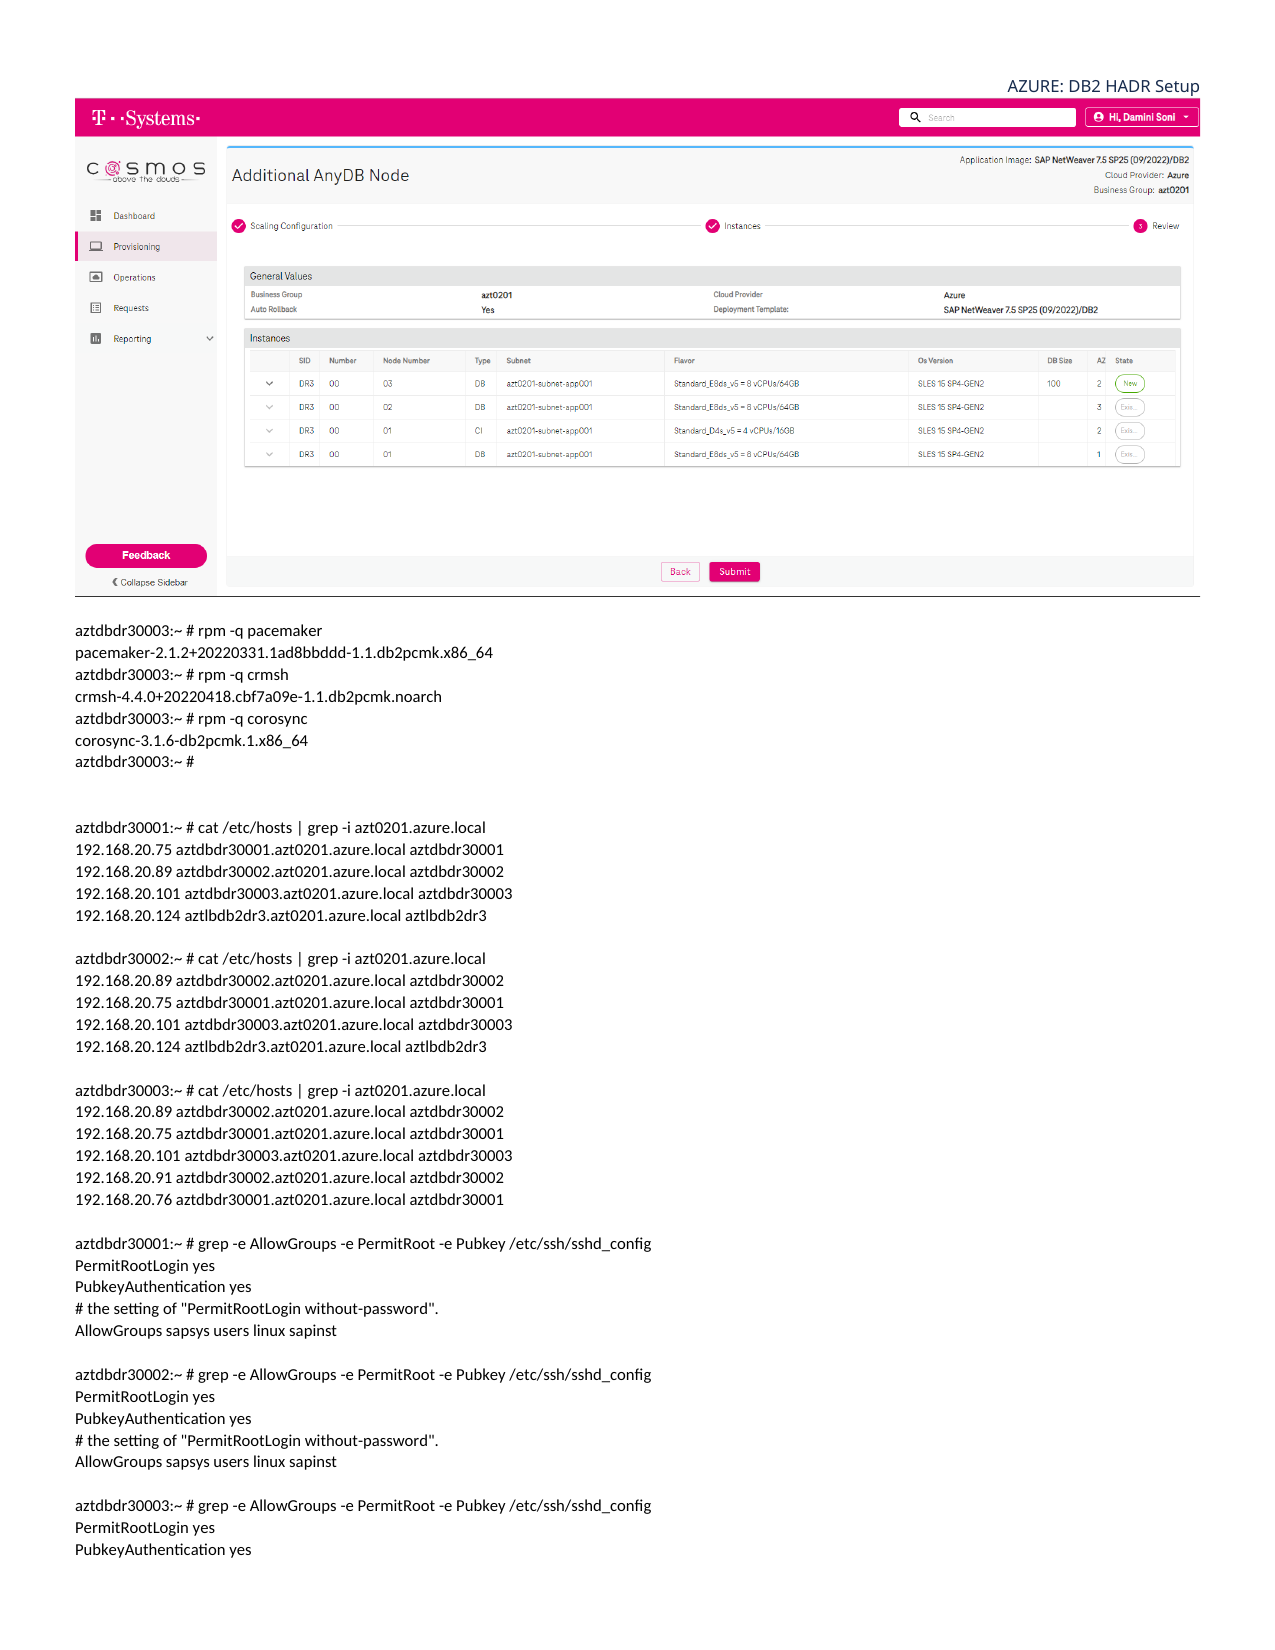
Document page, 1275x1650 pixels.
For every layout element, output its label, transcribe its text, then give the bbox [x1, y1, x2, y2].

text PermitRootLogin yes [75, 1386, 1200, 1406]
text 192.168.20.101 aztdbdr30003.azt0201.azure.local aztdbdr30003 [75, 1146, 1200, 1166]
text 192.168.20.89 aztdbdr30002.azt0201.azure.local aztdbdr30002 [75, 861, 1200, 881]
text 192.168.20.76 aztdbdr30001.azt0201.azure.local aztdbdr30001 [75, 1189, 1200, 1209]
text 192.168.20.91 aztdbdr30002.azt0201.azure.local aztdbdr30002 [75, 1167, 1200, 1188]
text aztdbdr30002:~ # cat /etc/hosts | grep -i azt0201.azure.local [75, 949, 1200, 969]
text 192.168.20.124 aztlbdb2dr3.azt0201.azure.local aztlbdb2dr3 [75, 1036, 1200, 1056]
text aztdbdr30001:~ # grep -e AllowGroups -e PermitRoot -e Pubkey /etc/ssh/sshd_config [75, 1233, 1200, 1253]
text aztdbdr30003:~ # cat /etc/hosts | grep -i azt0201.azure.local [75, 1080, 1200, 1100]
text aztdbdr30003:~ # grep -e AllowGroups -e PermitRoot -e Pubkey /etc/ssh/sshd_config [75, 1496, 1200, 1516]
text PermitRootLogin yes [75, 1255, 1200, 1275]
text AllowGroups sapsys users linux sapinst [75, 1321, 1200, 1341]
text PubkeyAuthentication yes [75, 1277, 1200, 1297]
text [75, 1430, 1200, 1450]
text 192.168.20.75 aztdbdr30001.azt0201.azure.local aztdbdr30001 [75, 839, 1200, 859]
text aztdbdr30003:~ # [75, 752, 1200, 772]
text crmsh-4.4.0+20220418.cbf7a09e-1.1.db2pcmk.noarch [75, 686, 1200, 706]
text corosync-3.1.6-db2pcmk.1.x86_64 [75, 730, 1200, 750]
text 192.168.20.75 aztdbdr30001.azt0201.azure.local aztdbdr30001 [75, 992, 1200, 1013]
text aztdbdr30003:~ # rpm -q pacemaker [75, 621, 1200, 641]
text PermitRootLogin yes [75, 1517, 1200, 1538]
text PubkeyAuthentication yes [75, 1539, 1200, 1559]
text PubkeyAuthentication yes [75, 1408, 1200, 1428]
text 192.168.20.89 aztdbdr30002.azt0201.azure.local aztdbdr30002 [75, 1102, 1200, 1122]
text 192.168.20.75 aztdbdr30001.azt0201.azure.local aztdbdr30001 [75, 1124, 1200, 1144]
text AllowGroups sapsys users linux sapinst [75, 1452, 1200, 1472]
text aztdbdr30002:~ # grep -e AllowGroups -e PermitRoot -e Pubkey /etc/ssh/sshd_config [75, 1364, 1200, 1384]
text 192.168.20.124 aztlbdb2dr3.azt0201.azure.local aztlbdb2dr3 [75, 905, 1200, 925]
text aztdbdr30003:~ # rpm -q corosync [75, 708, 1200, 728]
text 192.168.20.89 aztdbdr30002.azt0201.azure.local aztdbdr30002 [75, 971, 1200, 991]
text # the setting of "PermitRootLogin without-password". [75, 1299, 1200, 1319]
text aztdbdr30003:~ # rpm -q crmsh [75, 664, 1200, 684]
picture [75, 97, 1200, 597]
text 192.168.20.101 aztdbdr30003.azt0201.azure.local aztdbdr30003 [75, 883, 1200, 903]
text pacemaker-2.1.2+20220331.1ad8bbddd-1.1.db2pcmk.x86_64 [75, 642, 1200, 663]
text 192.168.20.101 aztdbdr30003.azt0201.azure.local aztdbdr30003 [75, 1014, 1200, 1034]
text aztdbdr30001:~ # cat /etc/hosts | grep -i azt0201.azure.local [75, 817, 1200, 838]
